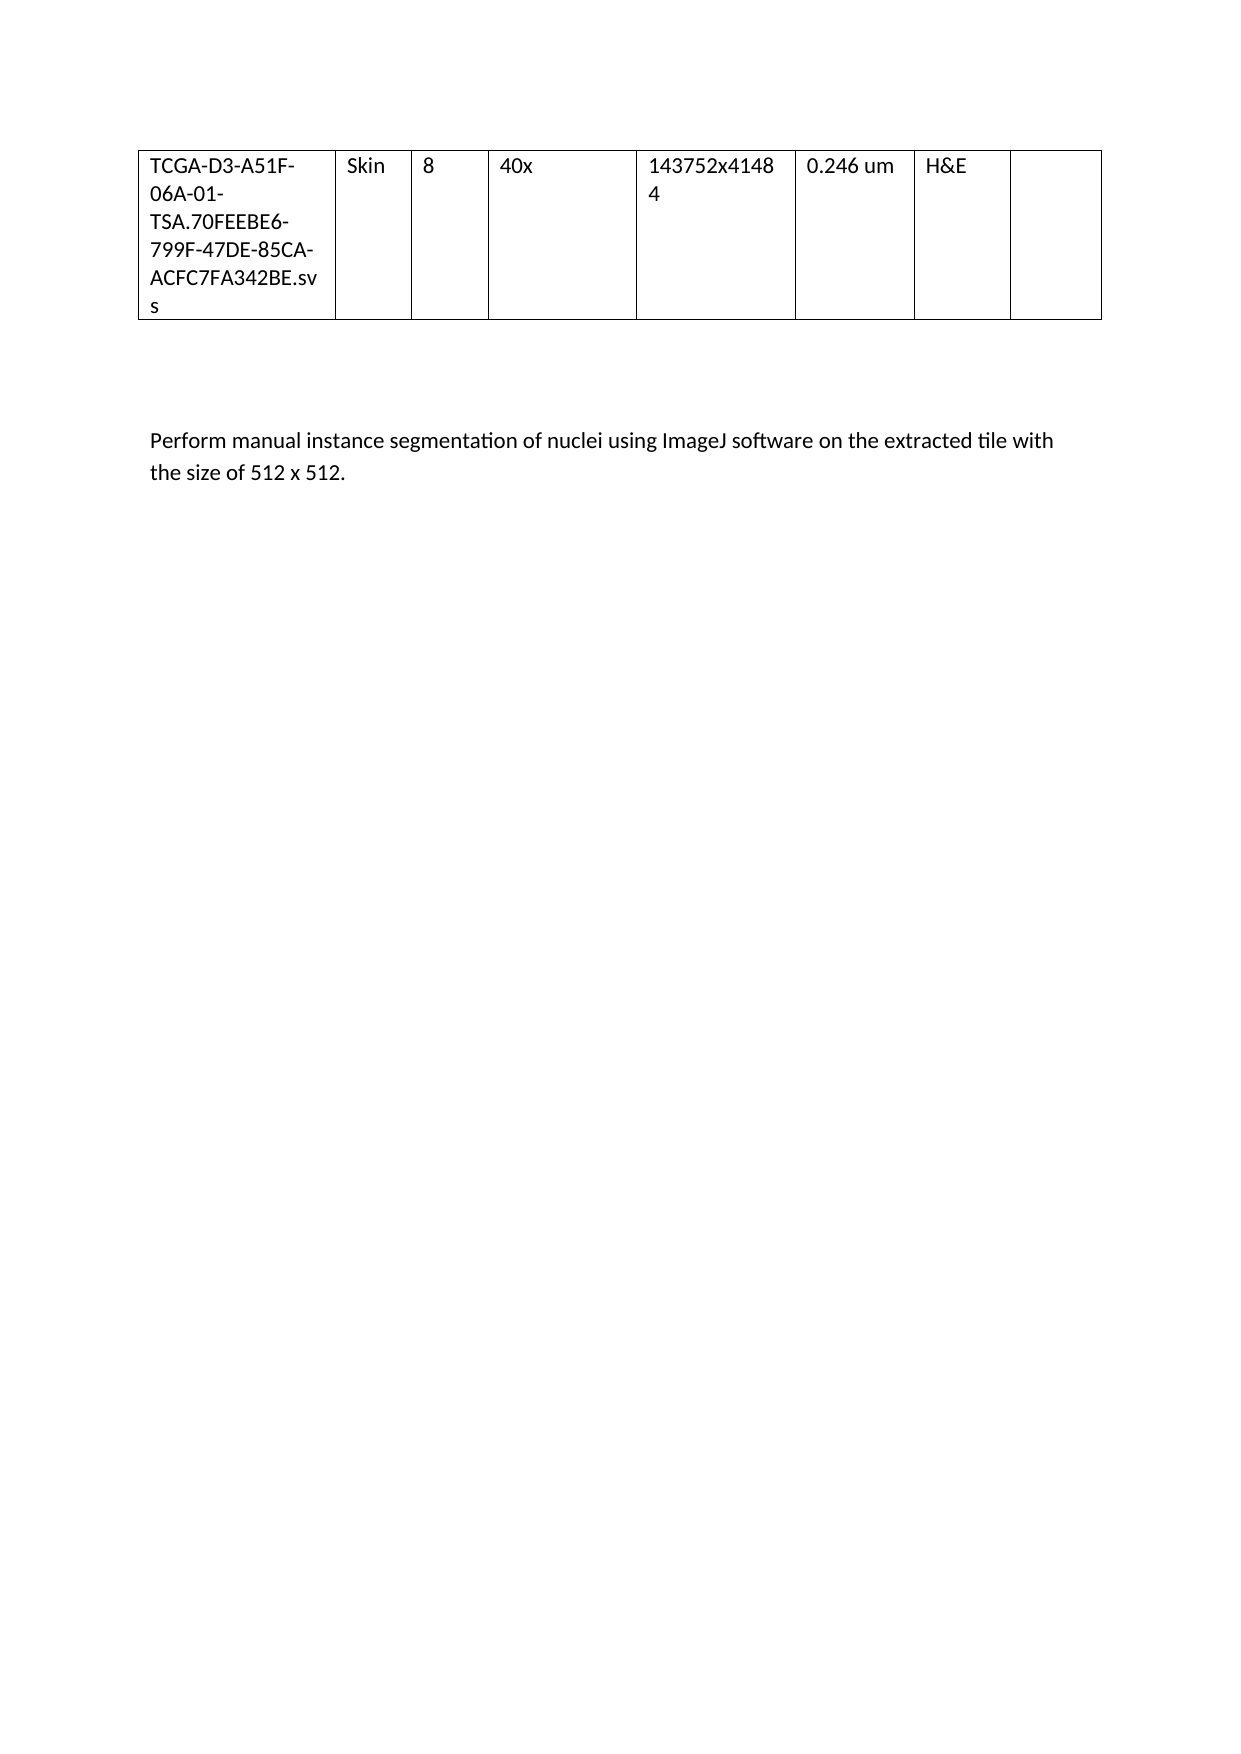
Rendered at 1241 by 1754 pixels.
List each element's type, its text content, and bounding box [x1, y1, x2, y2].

table_cell Skin [336, 151, 411, 319]
table_cell 0.246 um [796, 151, 914, 319]
table_cell 40x [489, 151, 636, 319]
table_cell 143752x41484 [637, 151, 795, 319]
text Perform manual instance segmentation of nuclei using ImageJ software on the extracted tile with the size of 512 x 512. [150, 426, 1090, 486]
table_cell TCGA-D3-A51F-06A-01-TSA.70FEEBE6-799F-47DE-85CA-ACFC7FA342BE.svs [139, 151, 335, 319]
table_cell 8 [412, 151, 488, 319]
table_cell H&E [915, 151, 1010, 319]
table_cell [1011, 151, 1101, 319]
